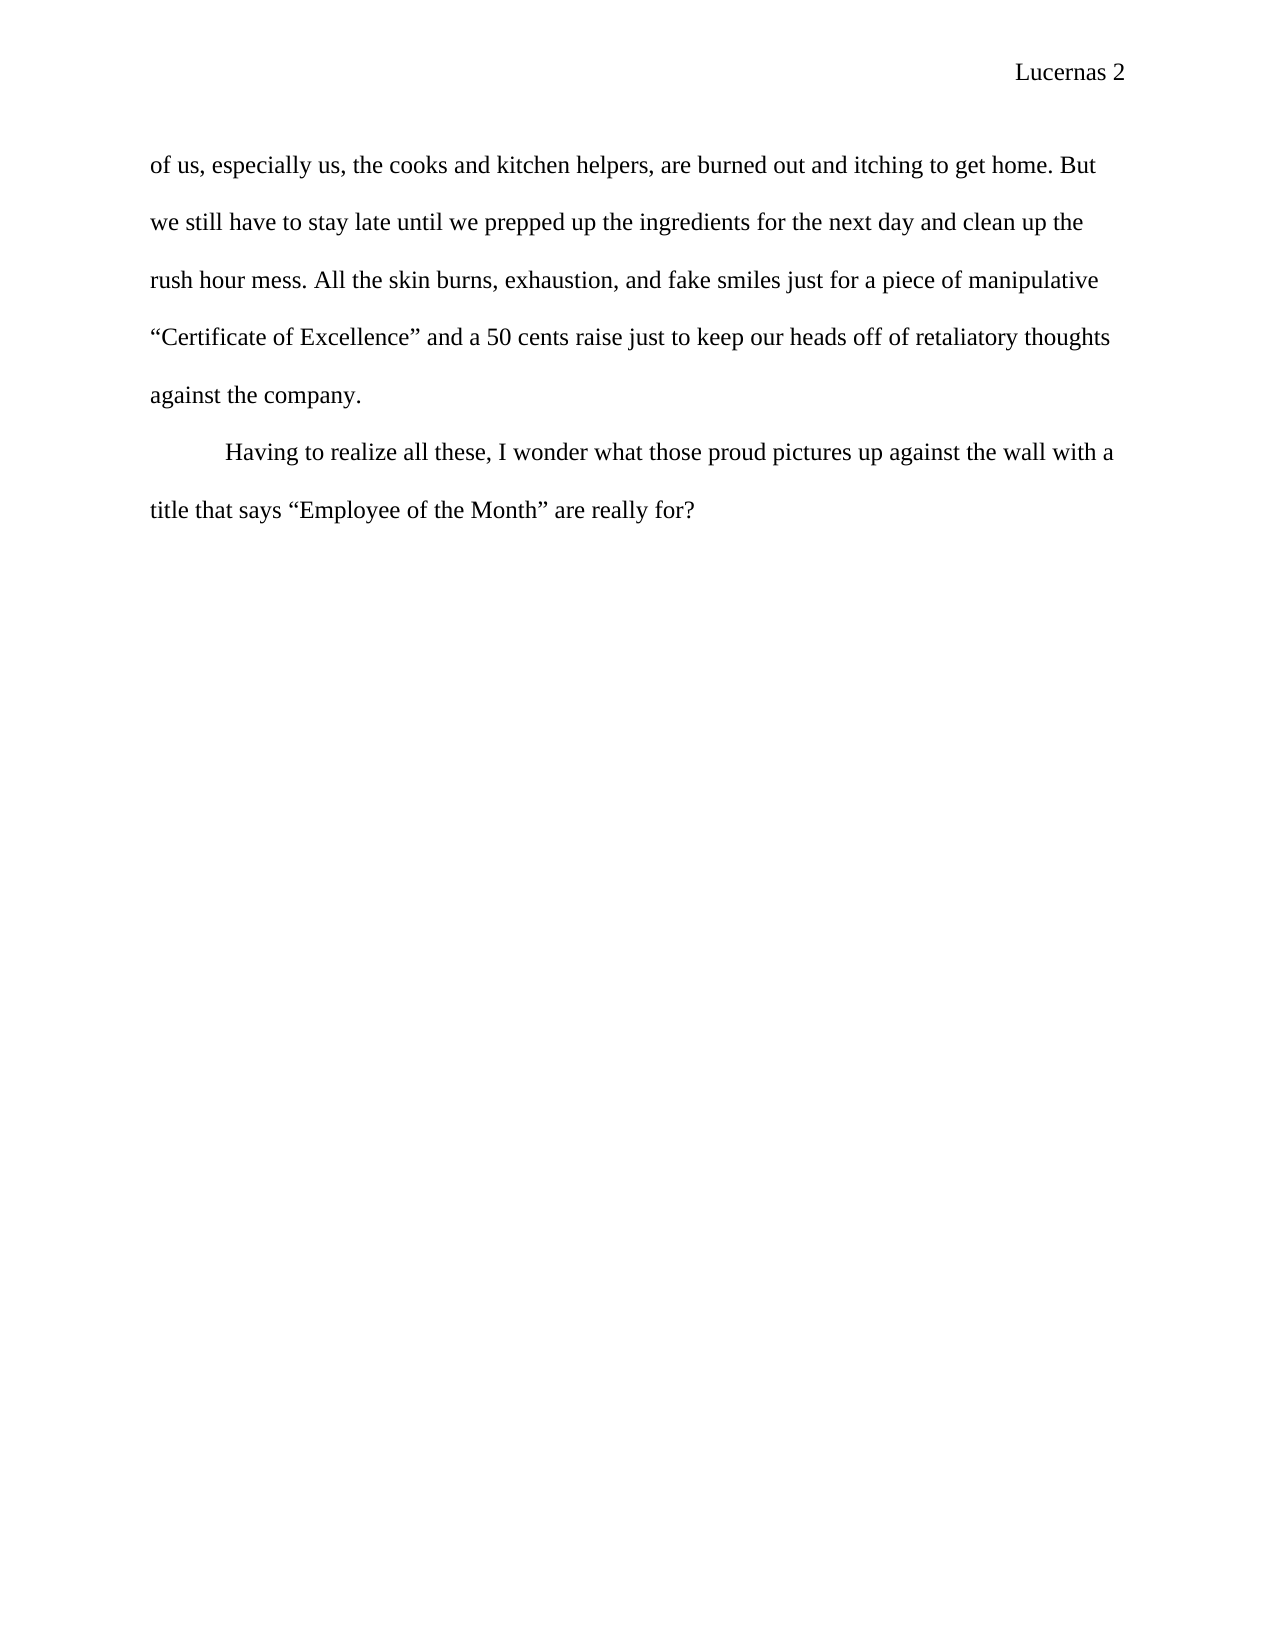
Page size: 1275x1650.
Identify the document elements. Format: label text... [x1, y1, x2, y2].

text Having to realize all these, I wonder what those proud pictures up against the wall with a title that says “Employee of the Month” are really for? [150, 437, 1125, 524]
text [150, 150, 1125, 409]
